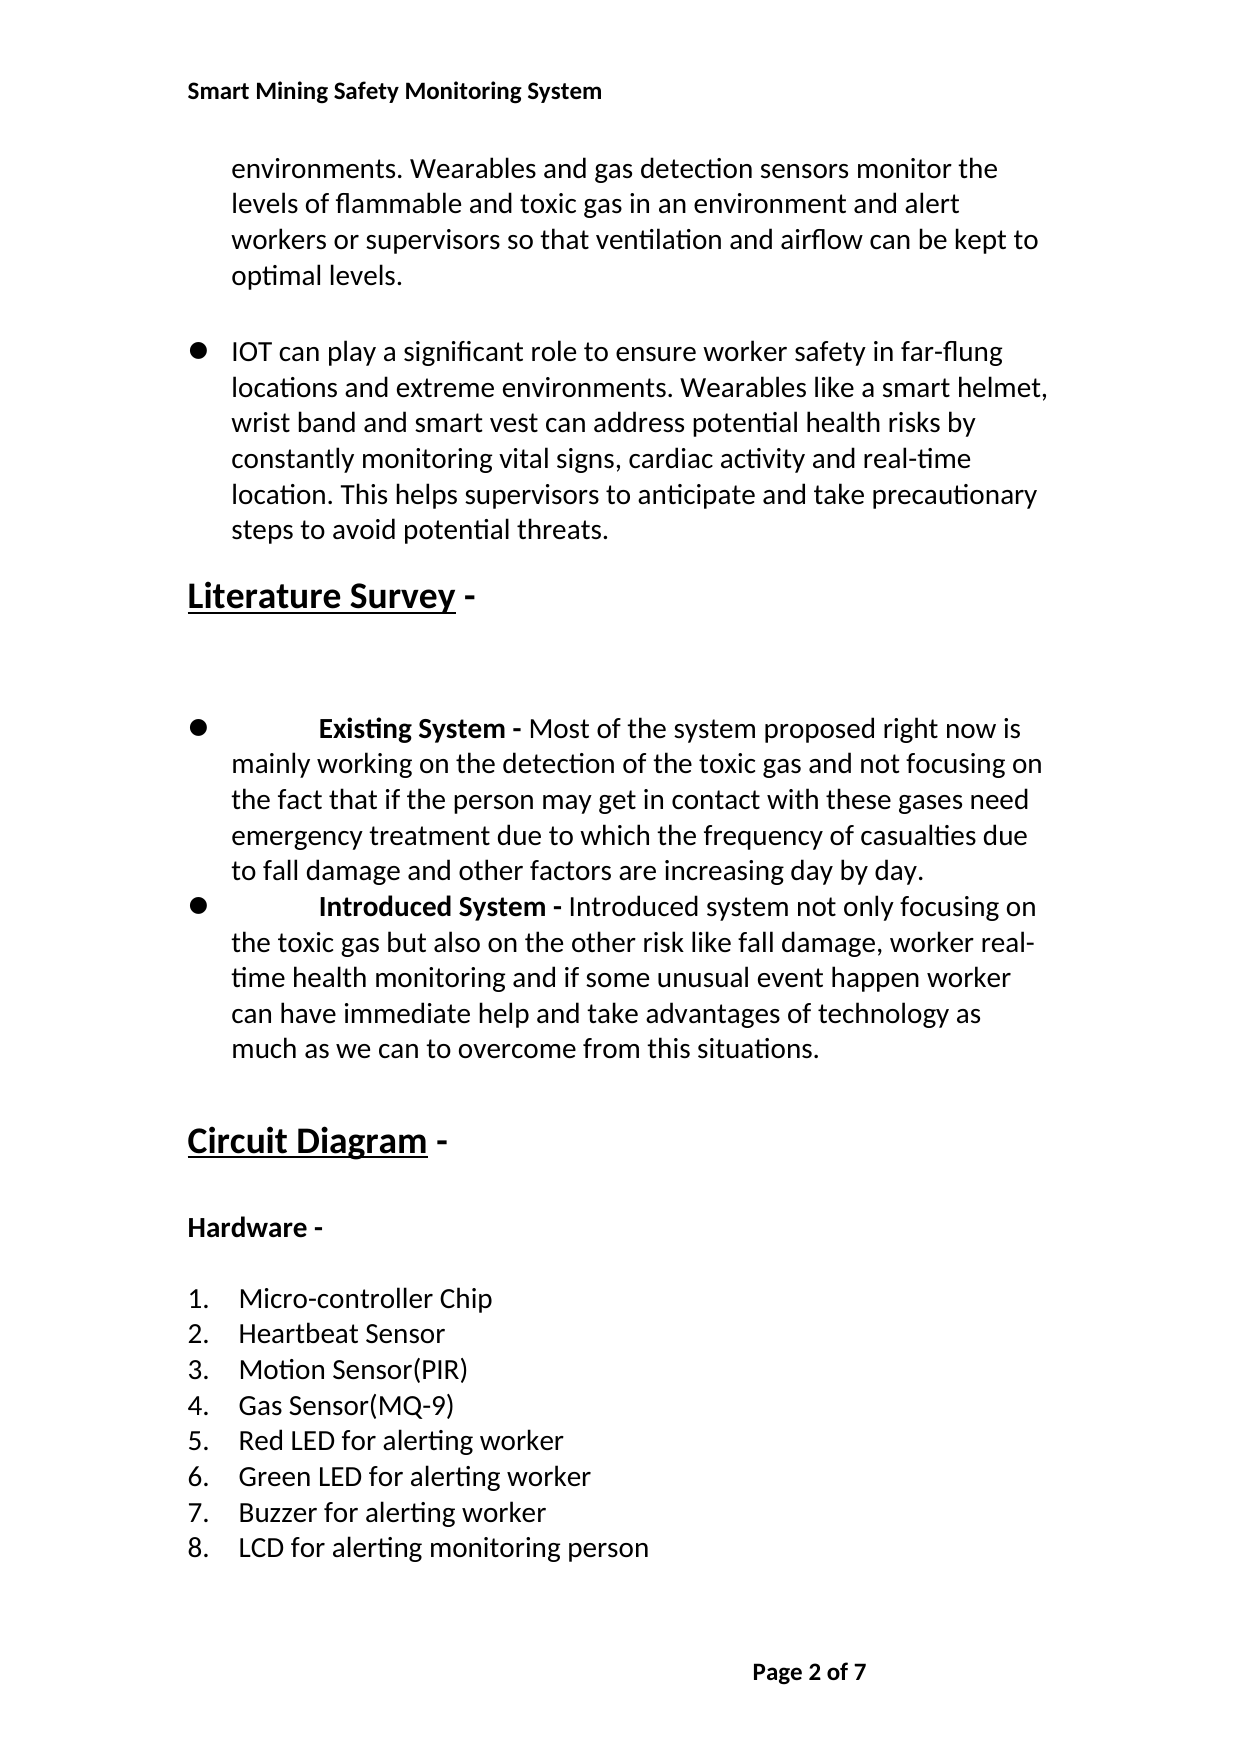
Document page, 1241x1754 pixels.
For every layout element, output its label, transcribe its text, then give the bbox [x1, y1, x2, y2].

text Literature Survey - [187, 572, 1053, 618]
list Micro-controller Chip [187, 1280, 1053, 1316]
list Introduced System - Introduced system not only focusing on the toxic gas but also on the other risk like fall damage, worker real-time health monitoring and if some unusual event happen worker can have immediate help and take advantages of technology as much as we can to overcome from this situations. [187, 888, 1053, 1066]
list Green LED for alerting worker [187, 1458, 1053, 1494]
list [187, 150, 1053, 292]
list Buzzer for alerting worker [187, 1494, 1053, 1529]
list Existing System - Most of the system proposed right now is mainly working on the detection of the toxic gas and not focusing on the fact that if the person may get in contact with these gases need emergency treatment due to which the frequency of casualties due to fall damage and other factors are increasing day by day. [187, 710, 1053, 888]
list Motion Sensor(PIR) [187, 1351, 1053, 1387]
text Hardware - [187, 1209, 1053, 1244]
list LCD for alerting monitoring person [187, 1529, 1053, 1565]
list IOT can play a significant role to ensure worker safety in far-flung locations and extreme environments. Wearables like a smart helmet, wrist band and smart vest can address potential health risks by constantly monitoring vital signs, cardiac activity and real-time location. This helps supervisors to anticipate and take precautionary steps to avoid potential threats. [187, 333, 1053, 547]
list Heartbeat Sensor [187, 1316, 1053, 1351]
text Circuit Diagram - [187, 1117, 1053, 1163]
list Red LED for alerting worker [187, 1422, 1053, 1458]
list Gas Sensor(MQ-9) [187, 1387, 1053, 1422]
